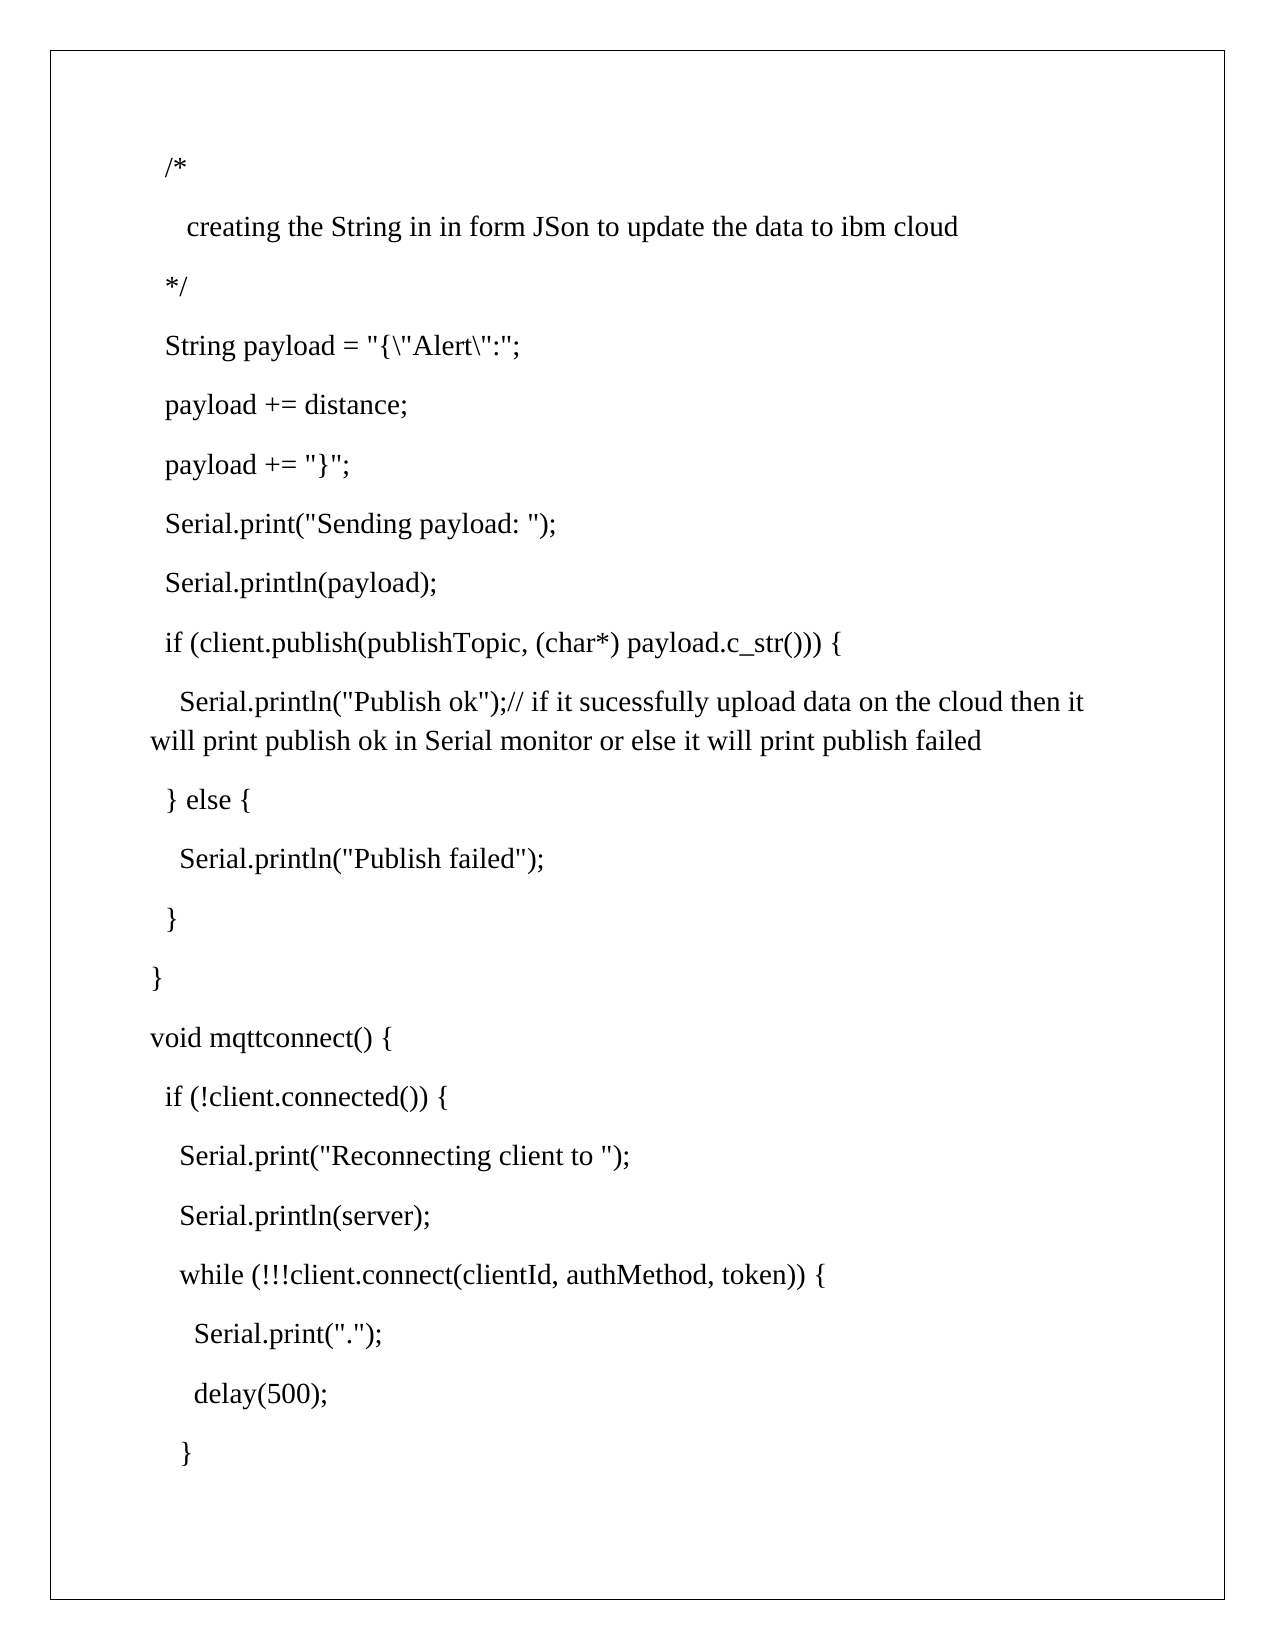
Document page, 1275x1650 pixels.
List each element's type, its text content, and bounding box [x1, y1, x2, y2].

text payload += distance; [150, 387, 1125, 421]
text if (!client.connected()) { [150, 1079, 1125, 1113]
text while (!!!client.connect(clientId, authMethod, token)) { [150, 1257, 1125, 1291]
text Serial.println("Publish ok");// if it sucessfully upload data on the cloud then it will print publish ok in Serial monitor or else it will print publish failed [150, 684, 1125, 756]
text void mqttconnect() { [150, 1020, 1125, 1053]
text creating the String in in form JSon to update the data to ibm cloud [150, 209, 1125, 243]
text } [150, 1435, 1125, 1469]
text /* [150, 150, 1125, 183]
text Serial.println(payload); [150, 566, 1125, 599]
text Serial.println(server); [150, 1198, 1125, 1231]
text String payload = "{\"Alert\":"; [150, 328, 1125, 362]
text Serial.println("Publish failed"); [150, 842, 1125, 875]
text Serial.print("Sending payload: "); [150, 506, 1125, 540]
text Serial.print("Reconnecting client to "); [150, 1138, 1125, 1172]
text } else { [150, 782, 1125, 816]
text */ [150, 269, 1125, 302]
text } [150, 960, 1125, 994]
text } [150, 901, 1125, 934]
text payload += "}"; [150, 447, 1125, 480]
text Serial.print("."); [150, 1317, 1125, 1350]
text if (client.publish(publishTopic, (char*) payload.c_str())) { [150, 625, 1125, 658]
text delay(500); [150, 1376, 1125, 1409]
